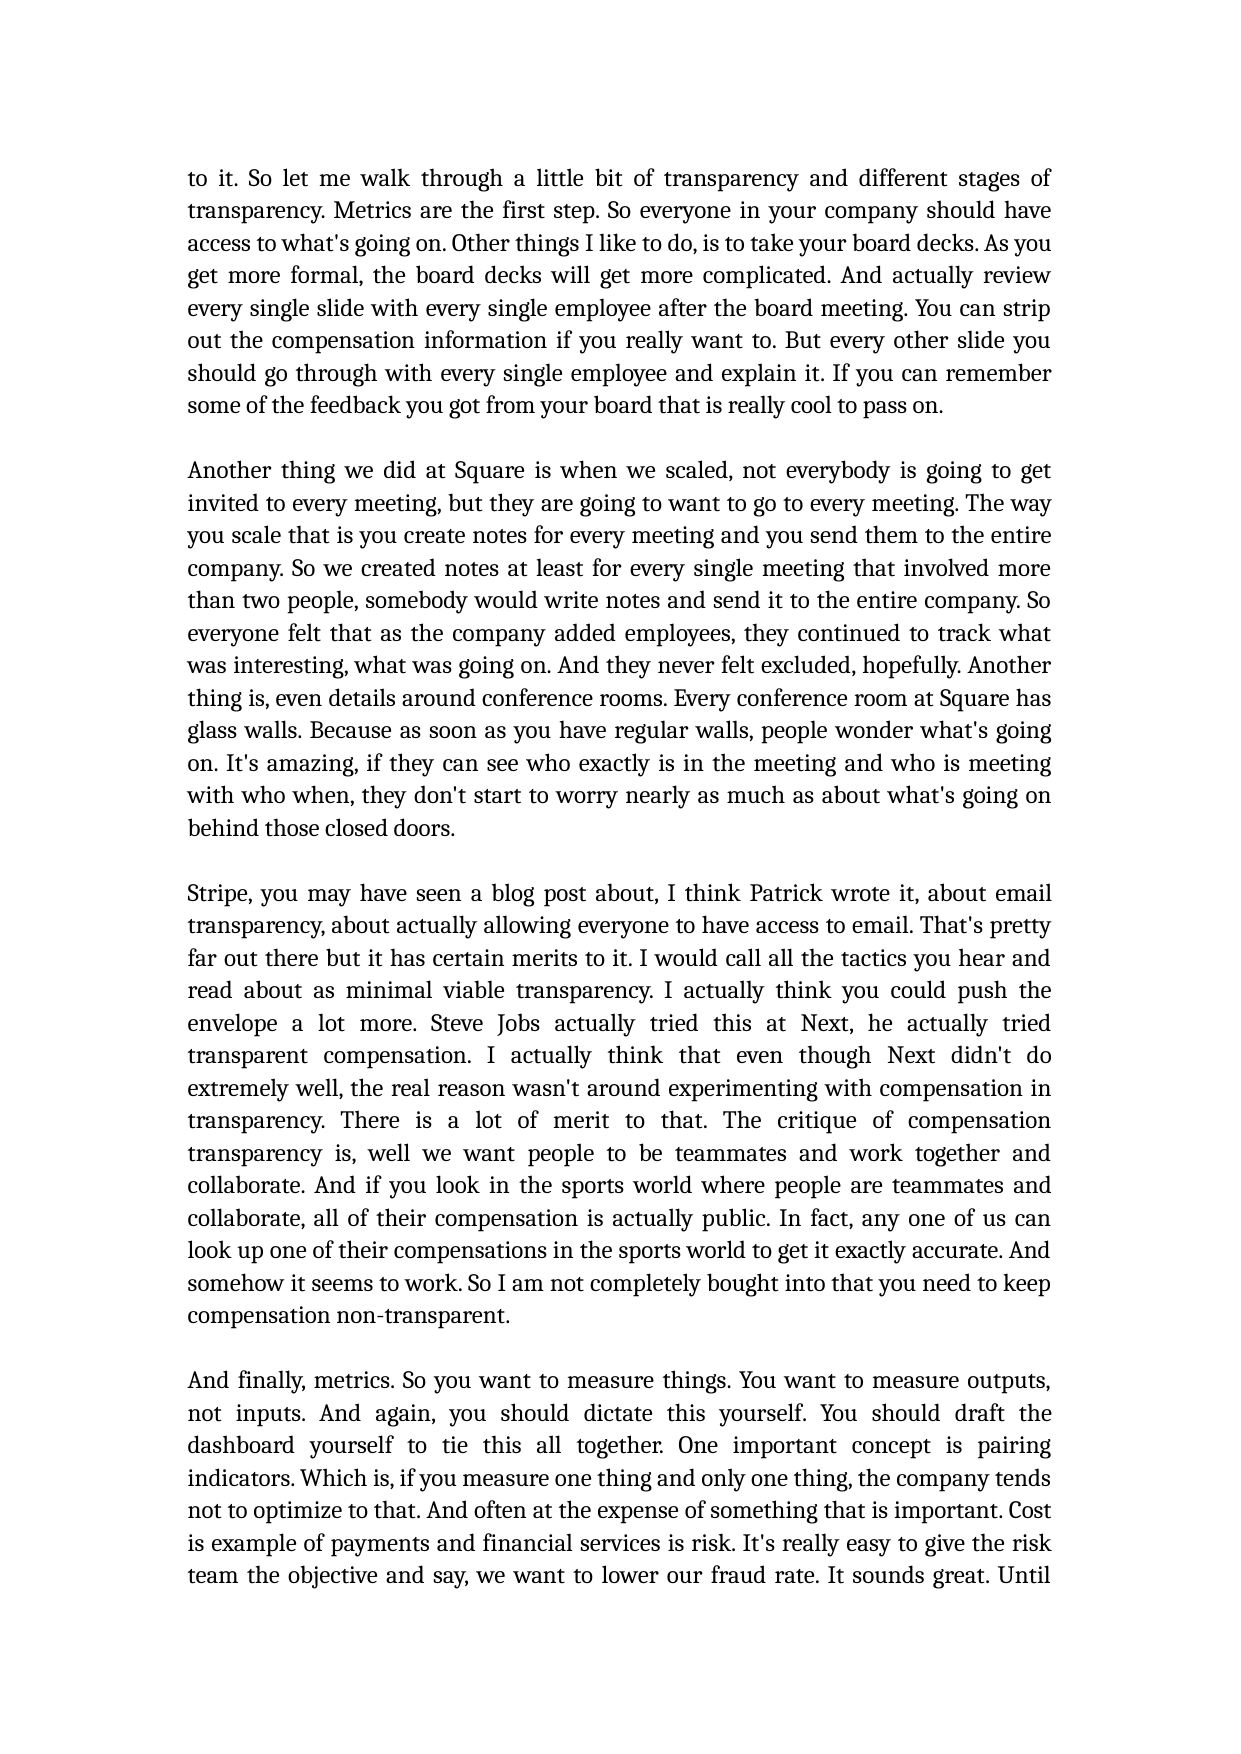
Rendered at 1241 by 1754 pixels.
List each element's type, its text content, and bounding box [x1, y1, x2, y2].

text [187, 162, 1053, 422]
text Another thing we did at Square is when we scaled, not everybody is going to get invited to every meeting, but they are going to want to go to every meeting. The way you scale that is you create notes for every meeting and you send them to the entire company. So we created notes at least for every single meeting that involved more than two people, somebody would write notes and send it to the entire company. So everyone felt that as the company added employees, they continued to track what was interesting, what was going on. And they never felt excluded, hopefully. Another thing is, even details around conference rooms. Every conference room at Square has glass walls. Because as soon as you have regular walls, people wonder what's going on. It's amazing, if they can see who exactly is in the meeting and who is meeting with who when, they don't start to worry nearly as much as about what's going on behind those closed doors. [187, 454, 1053, 844]
text Stripe, you may have seen a blog post about, I think Patrick wrote it, about email transparency, about actually allowing everyone to have access to email. That's pretty far out there but it has certain merits to it. I would call all the tactics you hear and read about as minimal viable transparency. I actually think you could push the envelope a lot more. Steve Jobs actually tried this at Next, he actually tried transparent compensation. I actually think that even though Next didn't do extremely well, the real reason wasn't around experimenting with compensation in transparency. There is a lot of merit to that. The critique of compensation transparency is, well we want people to be teammates and work together and collaborate. And if you look in the sports world where people are teammates and collaborate, all of their compensation is actually public. In fact, any one of us can look up one of their compensations in the sports world to get it exactly accurate. And somehow it seems to work. So I am not completely bought into that you need to keep compensation non-transparent. [187, 877, 1053, 1332]
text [187, 1364, 1053, 1592]
